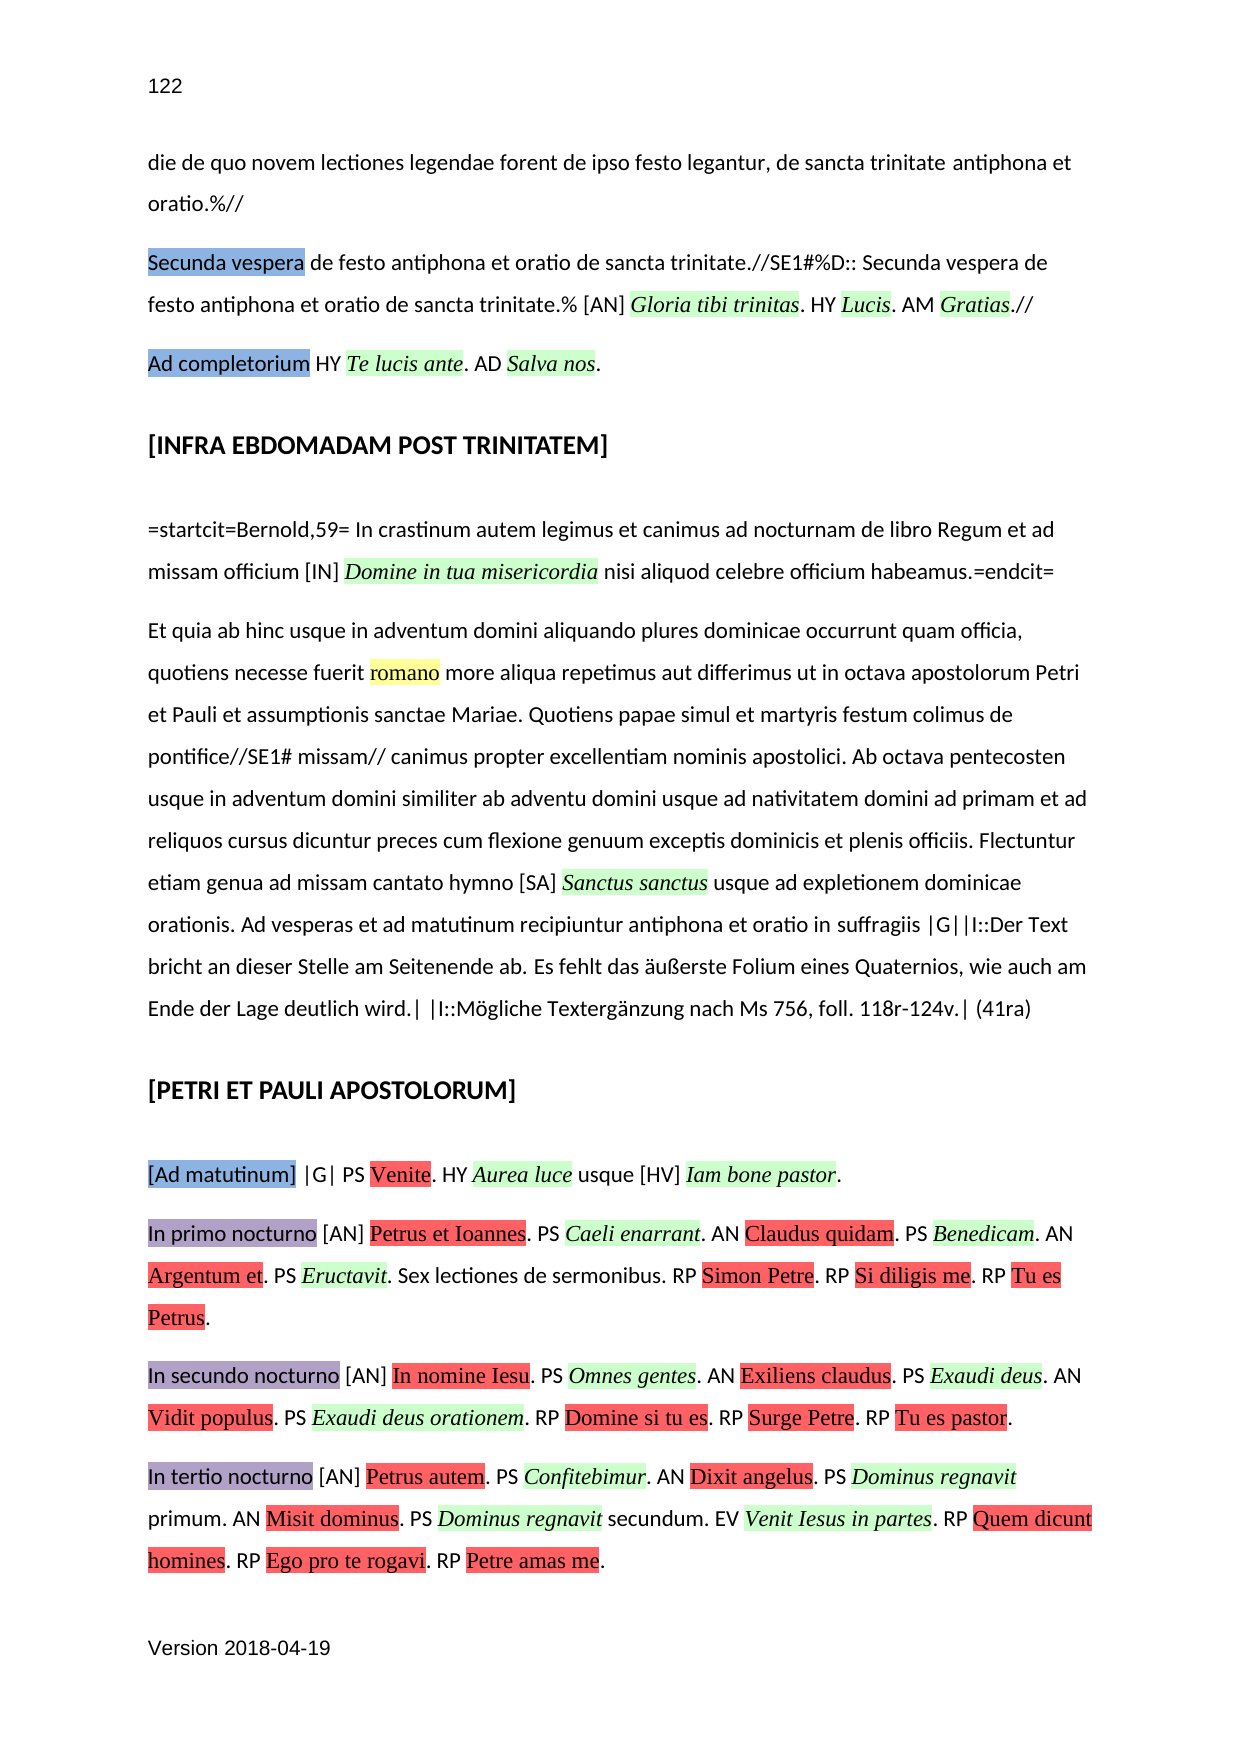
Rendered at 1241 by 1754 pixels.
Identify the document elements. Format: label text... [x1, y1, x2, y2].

text Ad completorium HY Te lucis ante. AD Salva nos. [310, 349, 1093, 377]
text [Ad matutinum] |G| PS Venite. HY Aurea luce usque [HV] Iam bone pastor. [296, 1160, 1093, 1188]
subtitle [INFRA EBDOMADAM POST TRINITATEM] [148, 428, 1093, 461]
text In secundo nocturno [AN] In nomine Iesu. PS Omnes gentes. AN Exiliens claudus. PS Exaudi deus. AN Vidit populus. PS Exaudi deus orationem. RP Domine si tu es. RP Surge Petre. RP Tu es pastor. [148, 1361, 1093, 1431]
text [148, 148, 1093, 218]
text In primo nocturno [AN] Petrus et Ioannes. PS Caeli enarrant. AN Claudus quidam. PS Benedicam. AN Argentum et. PS Eructavit. Sex lectiones de sermonibus. RP Simon Petre. RP Si diligis me. RP Tu es Petrus. [148, 1219, 1093, 1331]
text Secunda vespera de festo antiphona et oratio de sancta trinitate.//SE1#%D:: Secunda vespera de festo antiphona et oratio de sancta trinitate.% [AN] Gloria tibi trinitas. HY Lucis. AM Gratias.// [148, 248, 1093, 318]
text In tertio nocturno [AN] Petrus autem. PS Confitebimur. AN Dixit angelus. PS Dominus regnavit primum. AN Misit dominus. PS Dominus regnavit secundum. EV Venit Iesus in partes. RP Quem dicunt homines. RP Ego pro te rogavi. RP Petre amas me. [148, 1462, 1093, 1574]
text Et quia ab hinc usque in adventum domini aliquando plures dominicae occurrunt quam officia, quotiens necesse fuerit romano more aliqua repetimus aut differimus ut in octava apostolorum Petri et Pauli et assumptionis sanctae Mariae. Quotiens papae simul et martyris festum colimus de pontifice//SE1# missam// canimus propter excellentiam nominis apostolici. Ab octava pentecosten usque in adventum domini similiter ab adventu domini usque ad nativitatem domini ad primam et ad reliquos cursus dicuntur preces cum flexione genuum exceptis dominicis et plenis officiis. Flectuntur etiam genua ad missam cantato hymno [SA] Sanctus sanctus usque ad expletionem dominicae orationis. Ad vesperas et ad matutinum recipiuntur antiphona et oratio in suffragiis |G||I::Der Text bricht an dieser Stelle am Seitenende ab. Es fehlt das äußerste Folium eines Quaternios, wie auch am Ende der Lage deutlich wird.| |I::Mögliche Textergänzung nach Ms 756, foll. 118r-124v.| (41ra) [148, 616, 1093, 1022]
text =startcit=Bernold,59= In crastinum autem legimus et canimus ad nocturnam de libro Regum et ad missam officium [IN] Domine in tua misericordia nisi aliquod celebre officium habeamus.=endcit= [148, 515, 1093, 585]
subtitle [PETRI ET PAULI APOSTOLORUM] [148, 1073, 1093, 1106]
